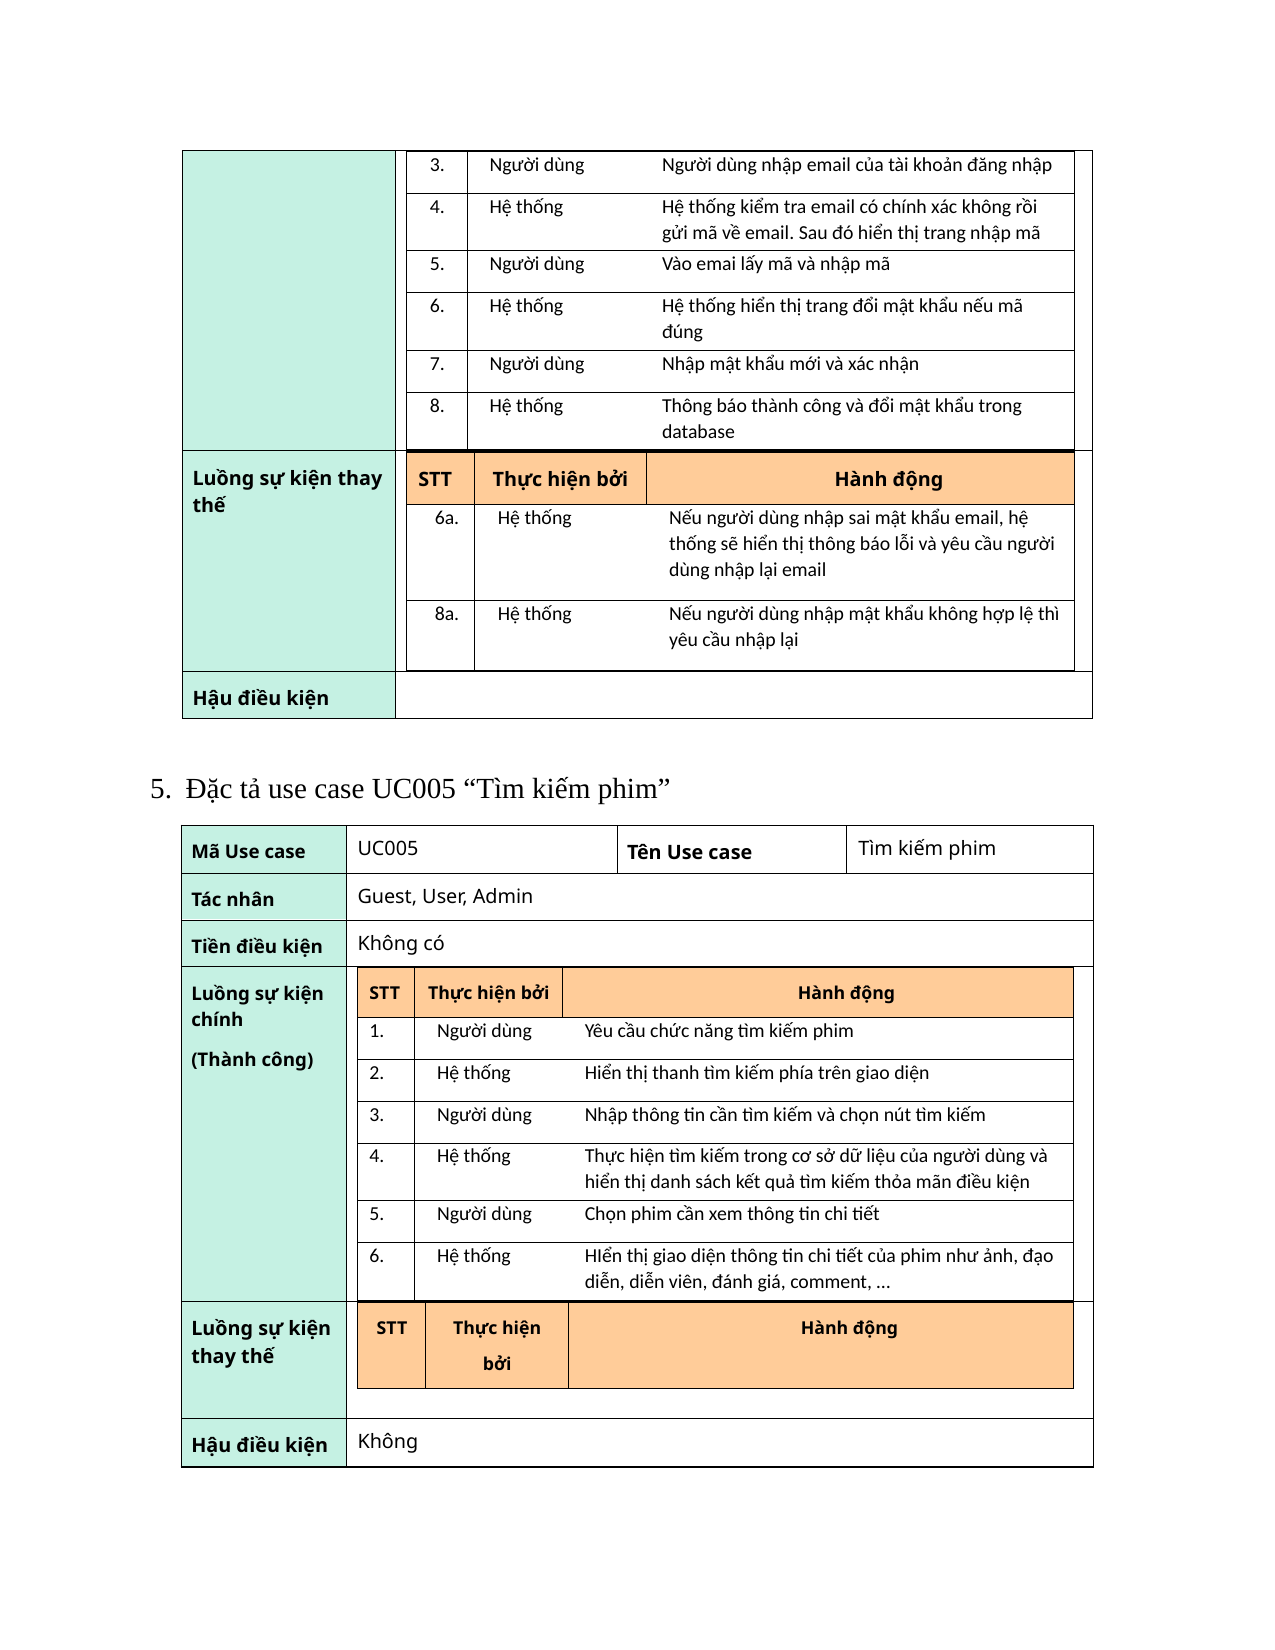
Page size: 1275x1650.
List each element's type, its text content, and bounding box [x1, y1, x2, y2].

table_cell [407, 194, 467, 250]
table_cell [347, 967, 357, 1301]
table_cell [475, 601, 1074, 670]
table_cell [347, 1302, 1093, 1418]
table_header Mã Use case [182, 826, 346, 873]
table_cell [1075, 151, 1092, 450]
table_cell [1074, 967, 1093, 1301]
table_cell [415, 1018, 1073, 1059]
table_cell [358, 1243, 414, 1300]
table_cell [407, 152, 467, 193]
table_cell Luồng sự kiện thay thế [183, 451, 395, 671]
table_cell [407, 393, 467, 449]
table_cell Luồng sự kiện chính (Thành công) [182, 967, 346, 1301]
table_cell Guest, User, Admin [347, 874, 1093, 919]
table_cell [468, 293, 1074, 350]
table_cell Tác nhân [182, 874, 346, 919]
table_header UC005 [347, 826, 617, 873]
table_cell Không có [347, 921, 1093, 966]
table_cell [475, 505, 1074, 600]
table_cell [468, 251, 1074, 292]
table_cell Hậu điều kiện [182, 1419, 346, 1466]
table_cell [1075, 451, 1092, 671]
table_cell Hậu điều kiện [183, 672, 395, 718]
table_cell [407, 351, 467, 392]
table_cell [358, 1018, 414, 1059]
table_cell Không [347, 1419, 1093, 1466]
table_cell [407, 251, 467, 292]
table_cell [468, 393, 1074, 449]
list Đặc tả use case UC005 “Tìm kiếm phim” [150, 772, 1125, 805]
table_cell [396, 151, 406, 450]
table_cell [407, 601, 474, 670]
table_cell [415, 1243, 1073, 1300]
table_cell [415, 1144, 1073, 1200]
table_cell [358, 1102, 414, 1143]
table_cell [358, 1060, 414, 1101]
table_cell [396, 672, 1092, 718]
table_cell Tiền điều kiện [182, 921, 346, 966]
table_cell [358, 1144, 414, 1200]
table_cell [407, 293, 467, 350]
table_cell [415, 1102, 1073, 1143]
table_cell [415, 1201, 1073, 1242]
table_header Tìm kiếm phim [847, 826, 1093, 873]
table_cell [415, 1060, 1073, 1101]
table_cell [468, 194, 1074, 250]
table_cell Luồng sự kiện thay thế [182, 1302, 346, 1418]
table_cell [407, 505, 474, 600]
table_cell [358, 1201, 414, 1242]
table_header Tên Use case [618, 826, 846, 873]
table_cell [396, 451, 406, 671]
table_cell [183, 151, 395, 450]
table_cell [468, 351, 1074, 392]
table_cell [468, 152, 1074, 193]
